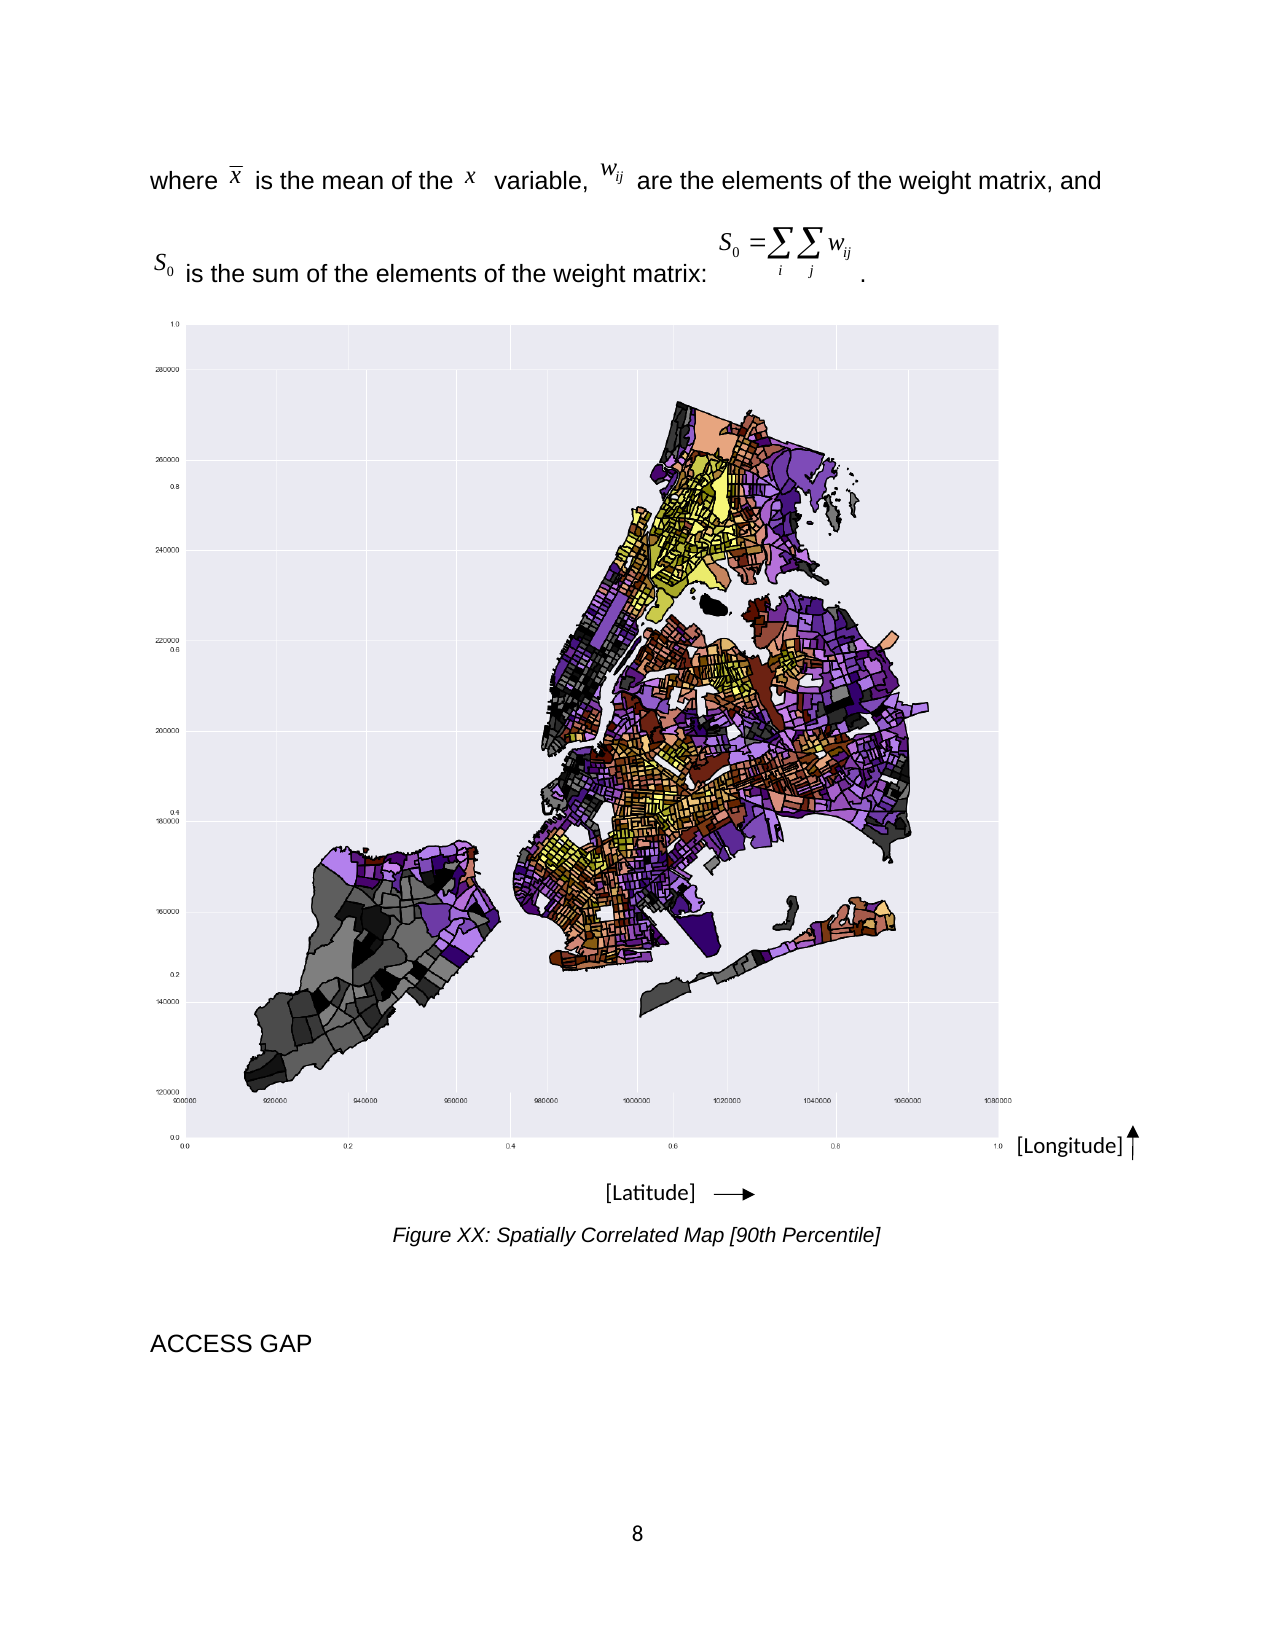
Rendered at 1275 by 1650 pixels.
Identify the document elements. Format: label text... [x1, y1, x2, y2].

text ACCESS GAP [150, 1328, 1125, 1357]
text [Latitude] [525, 1178, 1125, 1206]
text Figure XX: Spatially Correlated Map [90th Percentile] [150, 1223, 1125, 1247]
picture [150, 316, 1017, 1154]
text where is the mean of the variable, are the elements of the weight matrix, and is the sum of the elements of the weight matrix: . [150, 150, 1125, 288]
